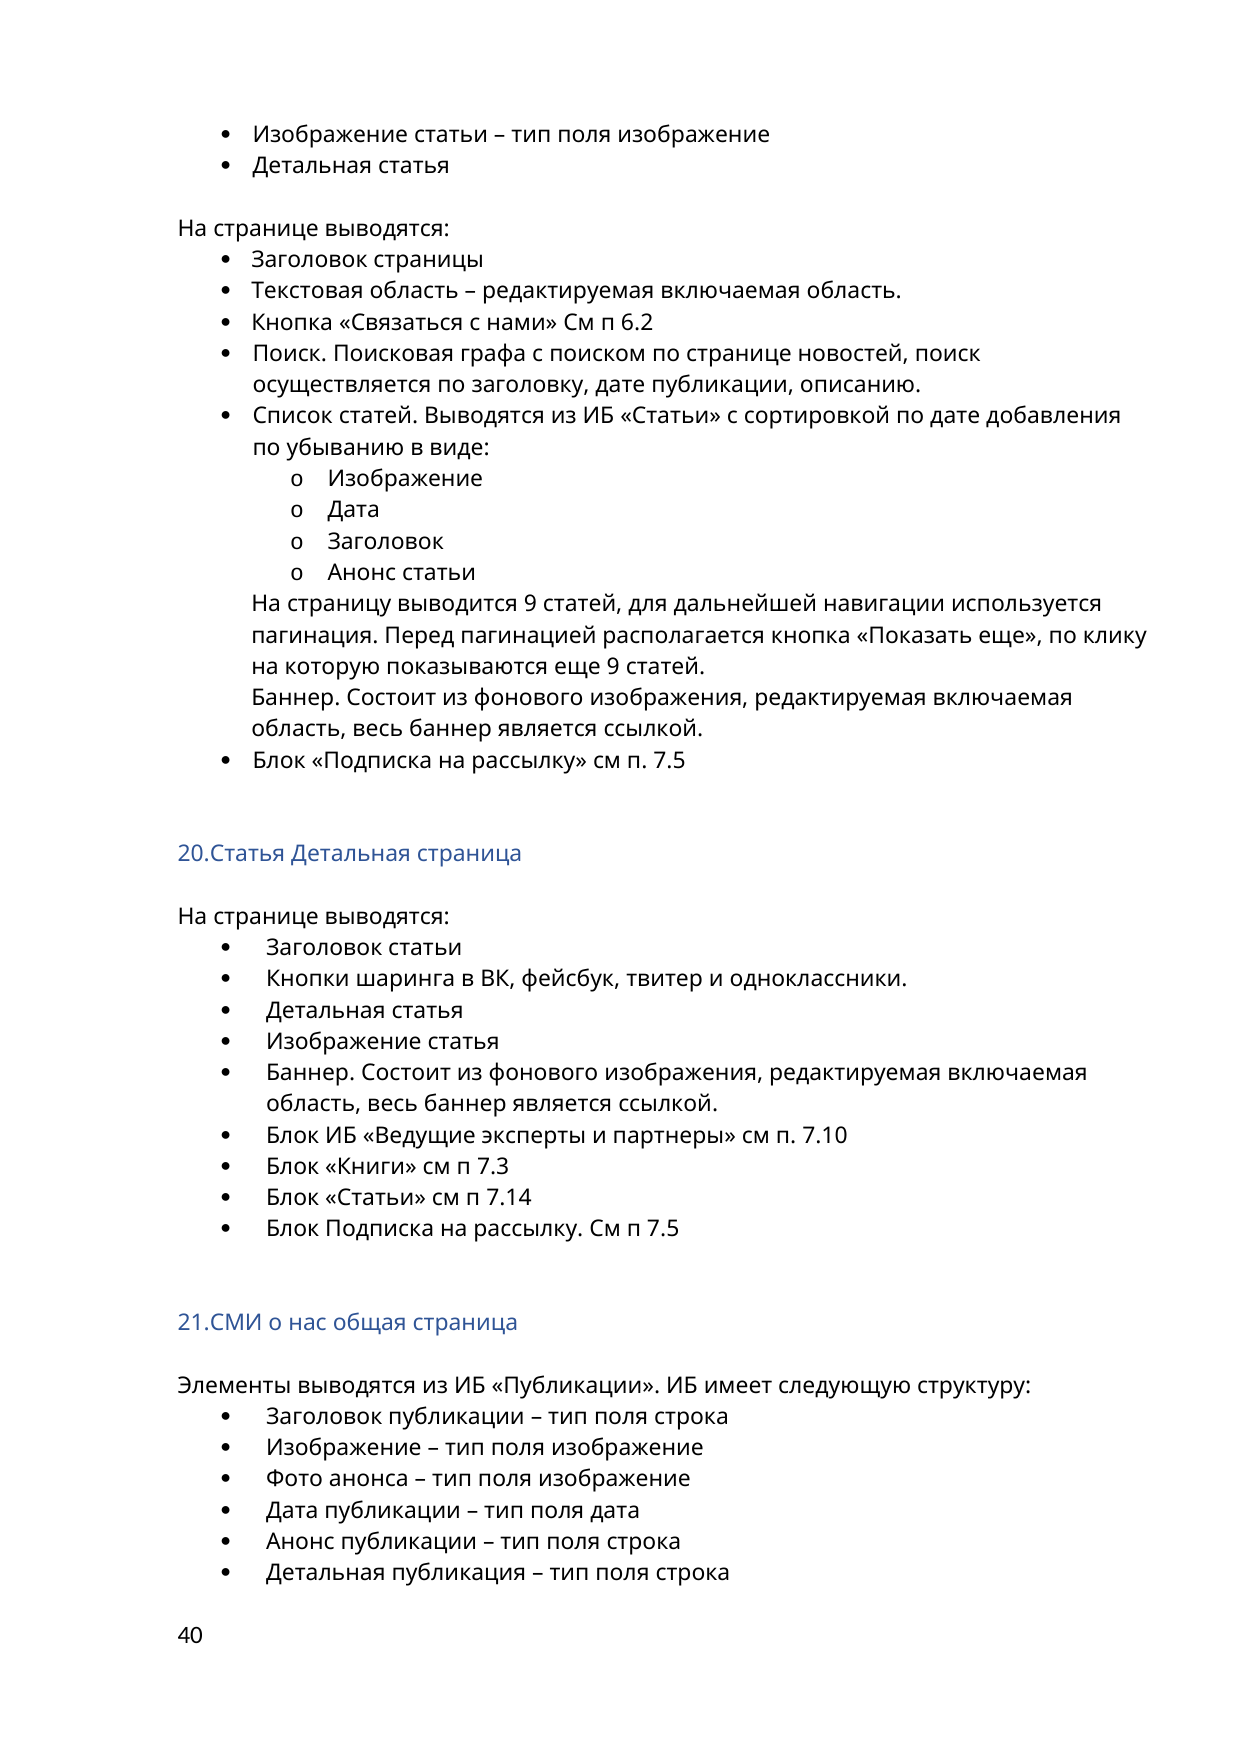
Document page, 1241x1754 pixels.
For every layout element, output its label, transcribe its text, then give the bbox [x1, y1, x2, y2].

text На странице выводятся: [177, 900, 1152, 931]
list Анонс статьи [290, 556, 1152, 587]
list Кнопки шаринга в ВК, фейсбук, твитер и одноклассники. [222, 962, 1152, 993]
list Заголовок [290, 524, 1152, 556]
list Список статей. Выводятся из ИБ «Статьи» с сортировкой по дате добавления по убыванию в виде: [222, 399, 1152, 462]
text Элементы выводятся из ИБ «Публикации». ИБ имеет следующую структуру: [177, 1368, 1152, 1400]
list Изображение статья [222, 1025, 1152, 1056]
list Дата [290, 493, 1152, 524]
list Блок «Подписка на рассылку» см п. 7.5 [222, 743, 1152, 775]
subtitle 20.Статья Детальная страница [177, 837, 1152, 868]
text На странице выводятся: [177, 212, 1152, 243]
list Дата публикации – тип поля дата [222, 1493, 1152, 1525]
list Изображение статьи – тип поля изображение [222, 118, 1152, 149]
list Заголовок публикации – тип поля строка [222, 1400, 1152, 1431]
list Фото анонса – тип поля изображение [222, 1462, 1152, 1493]
list Текстовая область – редактируемая включаемая область. [222, 274, 1152, 306]
list Поиск. Поисковая графа с поиском по странице новостей, поиск осуществляется по заголовку, дате публикации, описанию. [222, 337, 1152, 399]
list Заголовок статьи [222, 931, 1152, 962]
list Изображение [290, 462, 1152, 493]
list Кнопка «Связаться с нами» См п 6.2 [222, 306, 1152, 337]
list Анонс публикации – тип поля строка [222, 1525, 1152, 1556]
text На страницу выводится 9 статей, для дальнейшей навигации используется пагинация. Перед пагинацией располагается кнопка «Показать еще», по клику на которую показываются еще 9 статей. Баннер. Состоит из фонового изображения, редактируемая включаемая область, весь баннер является ссылкой. [251, 587, 1152, 743]
list Детальная статья [222, 149, 1152, 181]
list Блок ИБ «Ведущие эксперты и партнеры» см п. 7.10 [222, 1118, 1152, 1150]
list Блок «Книги» см п 7.3 [222, 1150, 1152, 1181]
list Блок Подписка на рассылку. См п 7.5 [222, 1212, 1152, 1243]
subtitle 21.СМИ о нас общая страница [177, 1306, 1152, 1337]
list Баннер. Состоит из фонового изображения, редактируемая включаемая область, весь баннер является ссылкой. [222, 1056, 1152, 1118]
list Изображение – тип поля изображение [222, 1431, 1152, 1462]
list Заголовок страницы [222, 243, 1152, 274]
list Детальная публикация – тип поля строка [222, 1556, 1152, 1587]
list Блок «Статьи» см п 7.14 [222, 1181, 1152, 1212]
list Детальная статья [222, 993, 1152, 1025]
